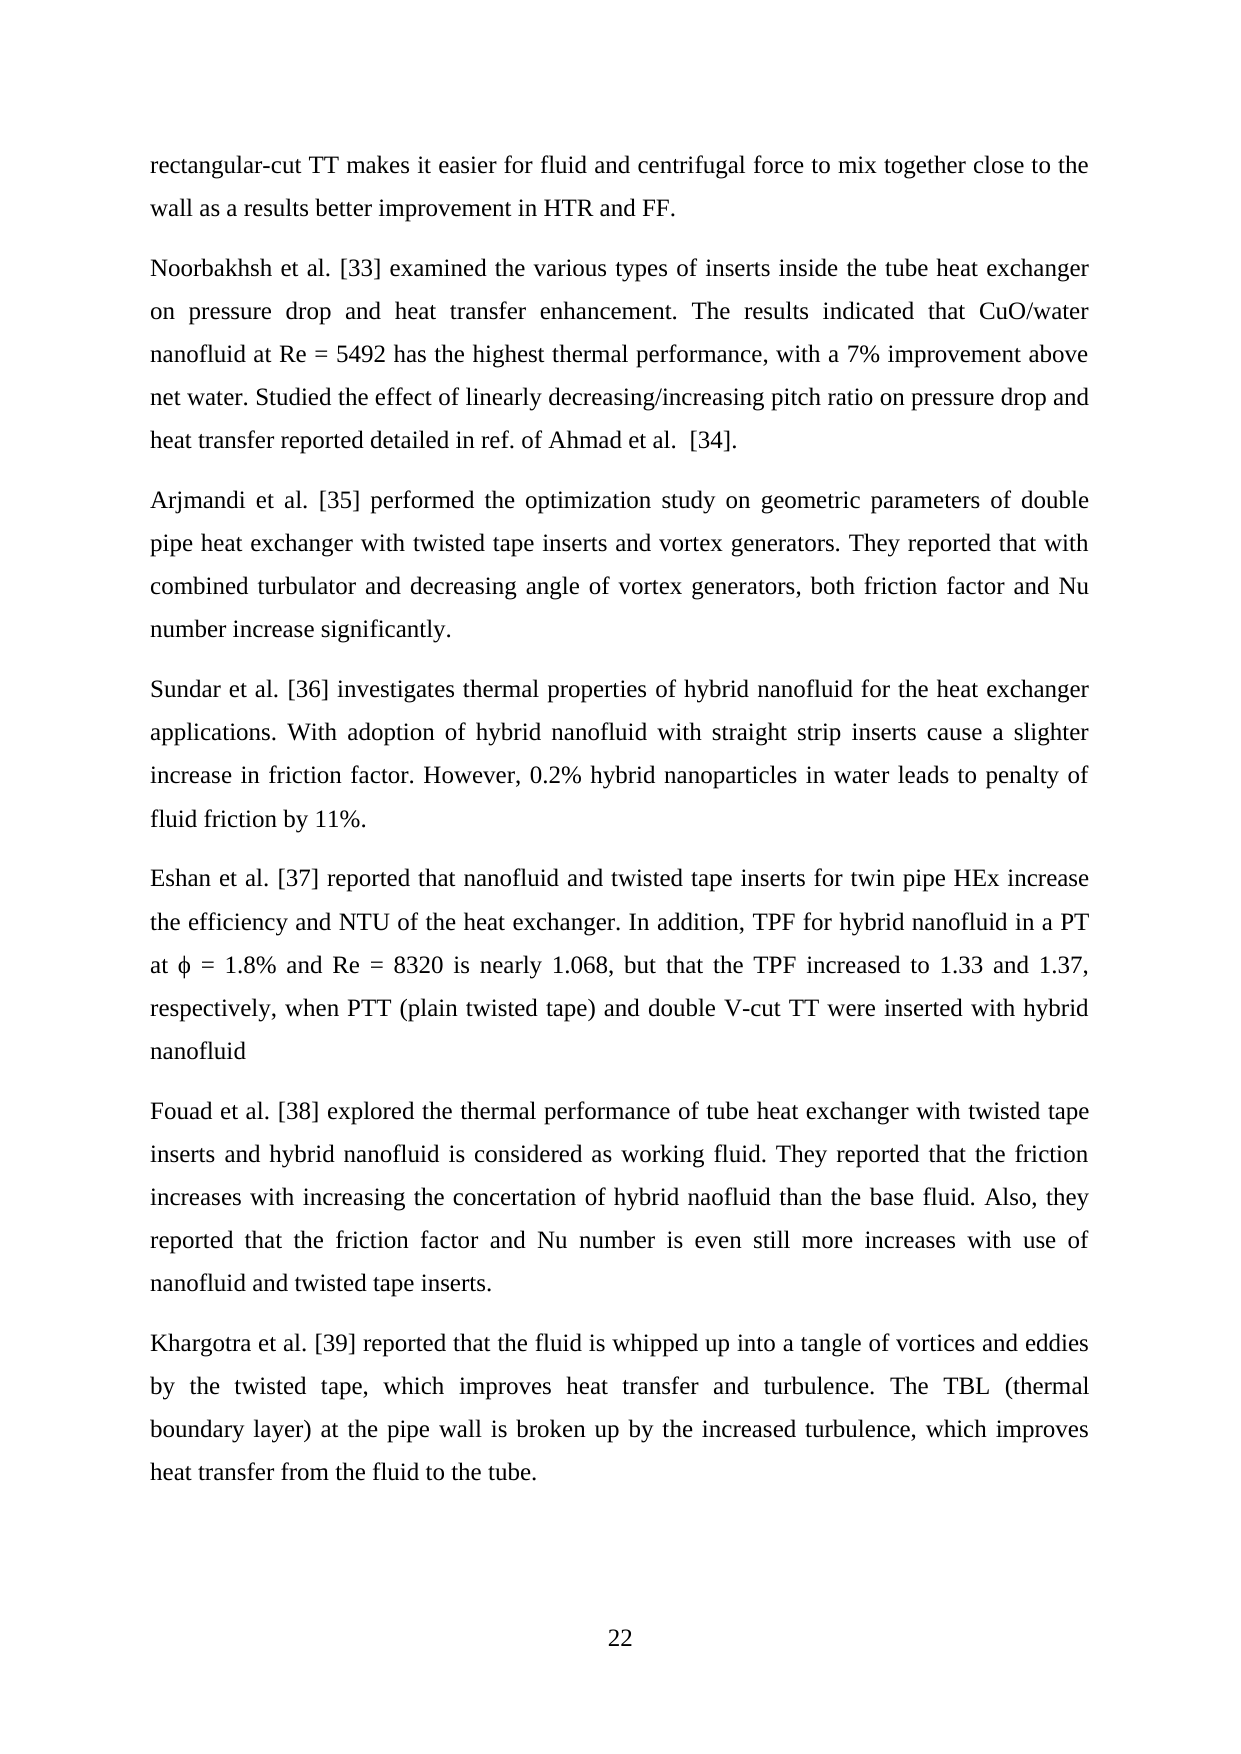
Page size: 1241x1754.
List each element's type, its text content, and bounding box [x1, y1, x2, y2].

text Arjmandi et al. [35] performed the optimization study on geometric parameters of double pipe heat exchanger with twisted tape inserts and vortex generators. They reported that with combined turbulator and decreasing angle of vortex generators, both friction factor and Nu number increase significantly. [150, 485, 1090, 643]
text Khargotra et al. [39] reported that the fluid is whipped up into a tangle of vortices and eddies by the twisted tape, which improves heat transfer and turbulence. The TBL (thermal boundary layer) at the pipe wall is broken up by the increased turbulence, which improves heat transfer from the fluid to the tube. [150, 1328, 1090, 1486]
text Fouad et al. [38] explored the thermal performance of tube heat exchanger with twisted tape inserts and hybrid nanofluid is considered as working fluid. They reported that the friction increases with increasing the concertation of hybrid naofluid than the base fluid. Also, they reported that the friction factor and Nu number is even still more increases with use of nanofluid and twisted tape inserts. [150, 1096, 1090, 1297]
text Noorbakhsh et al. [33] examined the various types of inserts inside the tube heat exchanger on pressure drop and heat transfer enhancement. The results indicated that CuO/water nanofluid at Re = 5492 has the highest thermal performance, with a 7% improvement above net water. Studied the effect of linearly decreasing/increasing pitch ratio on pressure drop and heat transfer reported detailed in ref. of Ahmad et al. [34]. [150, 253, 1090, 454]
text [150, 150, 1090, 222]
text Eshan et al. [37] reported that nanofluid and twisted tape inserts for twin pipe HEx increase the efficiency and NTU of the heat exchanger. In addition, TPF for hybrid nanofluid in a PT at ϕ = 1.8% and Re = 8320 is nearly 1.068, but that the TPF increased to 1.33 and 1.37, respectively, when PTT (plain twisted tape) and double V-cut TT were inserted with hybrid nanofluid [150, 863, 1090, 1065]
text Sundar et al. [36] investigates thermal properties of hybrid nanofluid for the heat exchanger applications. With adoption of hybrid nanofluid with straight strip inserts cause a slighter increase in friction factor. However, 0.2% hybrid nanoparticles in water leads to penalty of fluid friction by 11%. [150, 674, 1090, 832]
